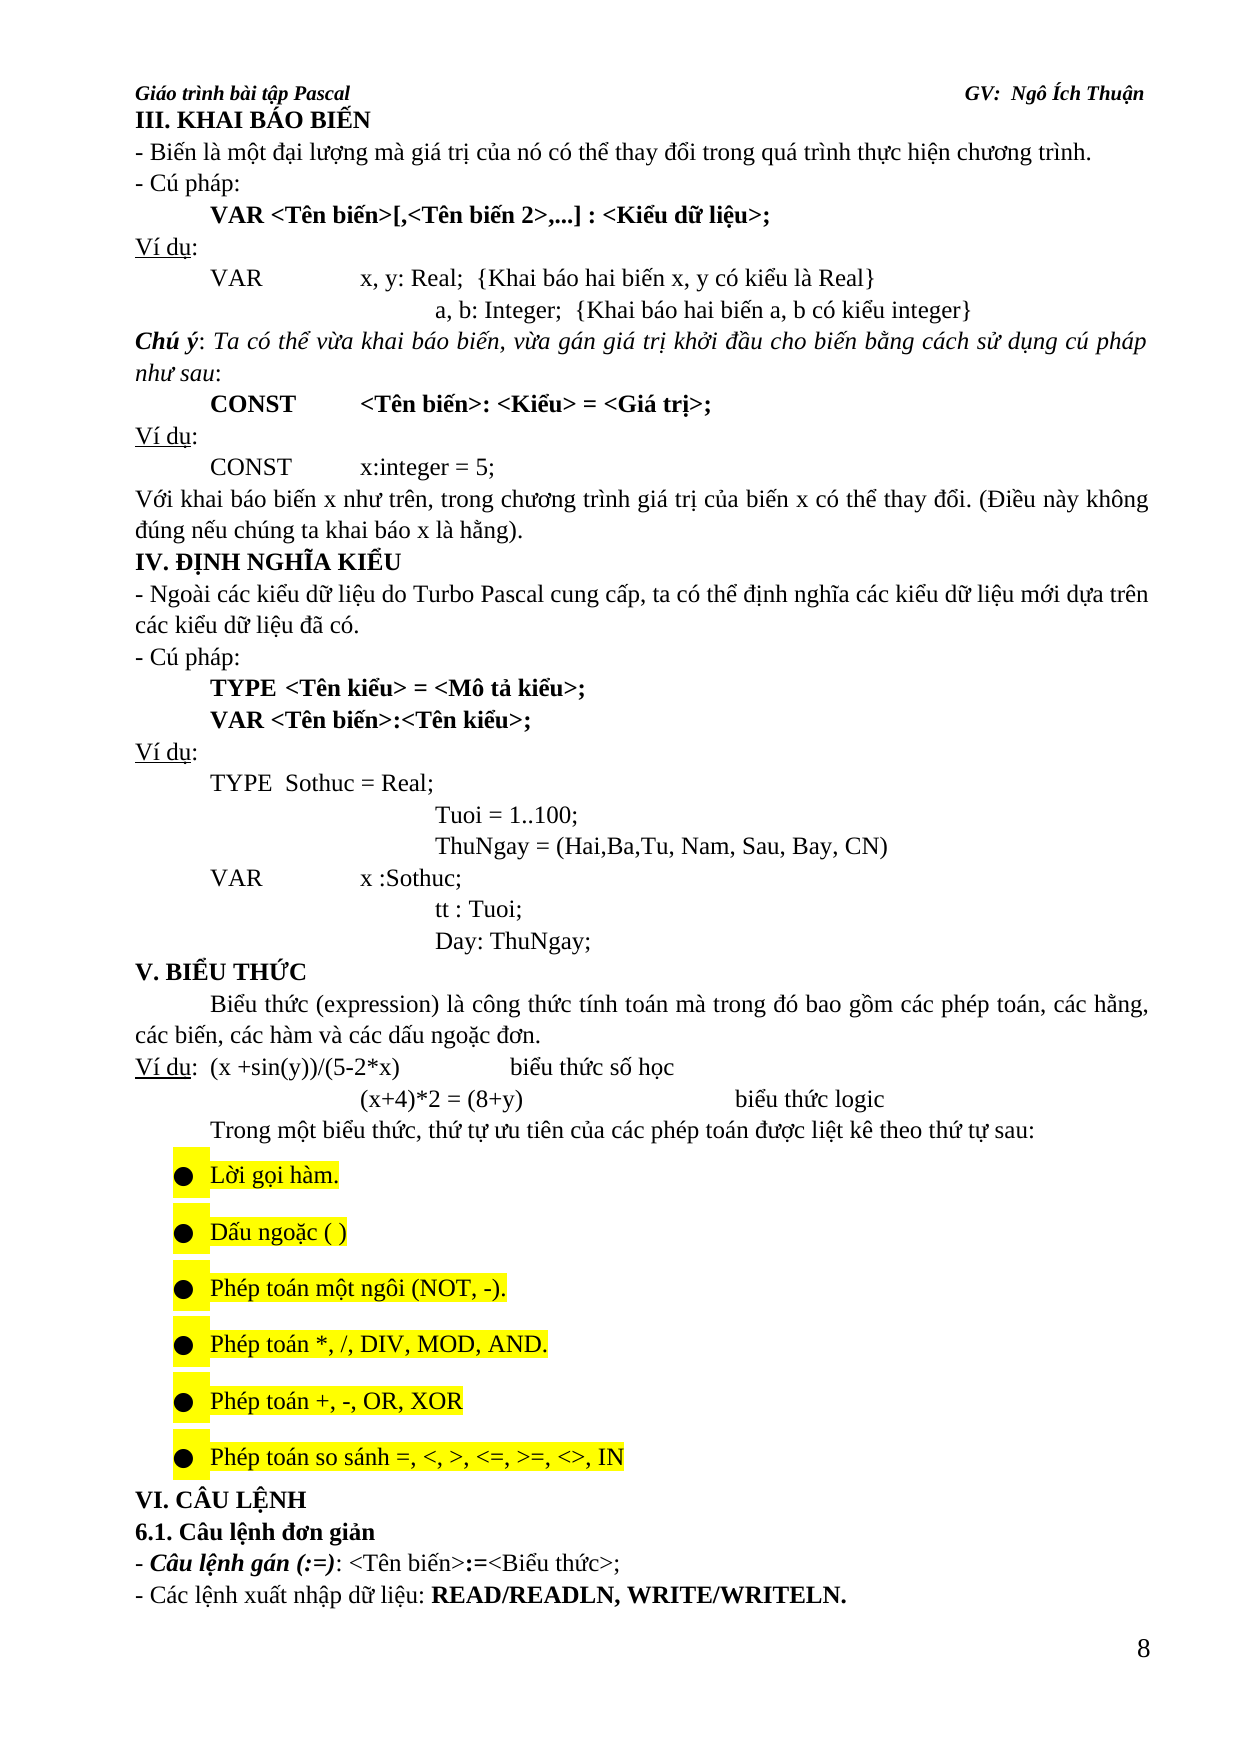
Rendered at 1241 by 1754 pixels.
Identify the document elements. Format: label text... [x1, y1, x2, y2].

text CONST x:integer = 5; [135, 452, 1150, 481]
text VAR <Tên biến>[,<Tên biến 2>,...] : <Kiểu dữ liệu>; [135, 200, 1150, 229]
text - Các lệnh xuất nhập dữ liệu: READ/READLN, WRITE/WRITELN. [135, 1580, 1150, 1608]
text Với khai báo biến x như trên, trong chương trình giá trị của biến x có thể thay đổi. (Điều này không đúng nếu chúng ta khai báo x là hằng). [135, 484, 1150, 544]
text Tuoi = 1..100; [135, 800, 1150, 828]
text 6.1. Câu lệnh đơn giản [135, 1517, 1150, 1545]
text (x+4)*2 = (8+y) biểu thức logic [135, 1084, 1150, 1112]
text VAR x, y: Real; {Khai báo hai biến x, y có kiểu là Real} [135, 263, 1150, 292]
list Lời gọi hàm. [210, 1147, 1150, 1198]
list Phép toán so sánh =, <, >, <=, >=, <>, IN [210, 1429, 1150, 1480]
text VAR <Tên biến>:<Tên kiểu>; [135, 705, 1150, 734]
text Trong một biểu thức, thứ tự ưu tiên của các phép toán được liệt kê theo thứ tự sau: [135, 1115, 1150, 1144]
text V. BIỂU THỨC [135, 957, 1150, 986]
text III. KHAI BÁO BIẾN [135, 105, 1150, 134]
text Ví dụ: (x +sin(y))/(5-2*x) biểu thức số học [135, 1052, 1150, 1081]
text Chú ý: Ta có thể vừa khai báo biến, vừa gán giá trị khởi đầu cho biến bằng cách sử dụng cú pháp như sau: [135, 326, 1150, 387]
text - Cú pháp: [135, 642, 1150, 671]
text ThuNgay = (Hai,Ba,Tu, Nam, Sau, Bay, CN) [135, 831, 1150, 860]
text TYPE <Tên kiểu> = <Mô tả kiểu>; [135, 673, 1150, 702]
text TYPE Sothuc = Real; [135, 768, 1150, 797]
list Phép toán *, /, DIV, MOD, AND. [210, 1316, 1150, 1367]
text IV. ĐỊNH NGHĨA KIỂU [135, 547, 1150, 576]
list Phép toán một ngôi (NOT, -). [172, 1259, 1150, 1311]
text - Cú pháp: [135, 168, 1150, 197]
text VAR x :Sothuc; [135, 863, 1150, 892]
text a, b: Integer; {Khai báo hai biến a, b có kiểu integer} [135, 295, 1150, 323]
text tt : Tuoi; [135, 894, 1150, 923]
text CONST <Tên biến>: <Kiểu> = <Giá trị>; [135, 389, 1150, 418]
text - Câu lệnh gán (:=): <Tên biến>:=<Biểu thức>; [135, 1548, 1150, 1577]
list Dấu ngoặc ( ) [210, 1203, 1150, 1254]
text Day: ThuNgay; [135, 926, 1150, 955]
text VI. CÂU LỆNH [135, 1485, 1150, 1514]
text - Biến là một đại lượng mà giá trị của nó có thể thay đổi trong quá trình thực hiện chương trình. [135, 137, 1150, 166]
text - Ngoài các kiểu dữ liệu do Turbo Pascal cung cấp, ta có thể định nghĩa các kiểu dữ liệu mới dựa trên các kiểu dữ liệu đã có. [135, 579, 1150, 639]
list Phép toán +, -, OR, XOR [210, 1372, 1150, 1423]
text Ví dụ: [135, 421, 1150, 450]
text Ví dụ: [135, 232, 1150, 260]
text Biểu thức (expression) là công thức tính toán mà trong đó bao gồm các phép toán, các hằng, các biến, các hàm và các dấu ngoặc đơn. [135, 989, 1150, 1049]
text Ví dụ: [135, 737, 1150, 765]
